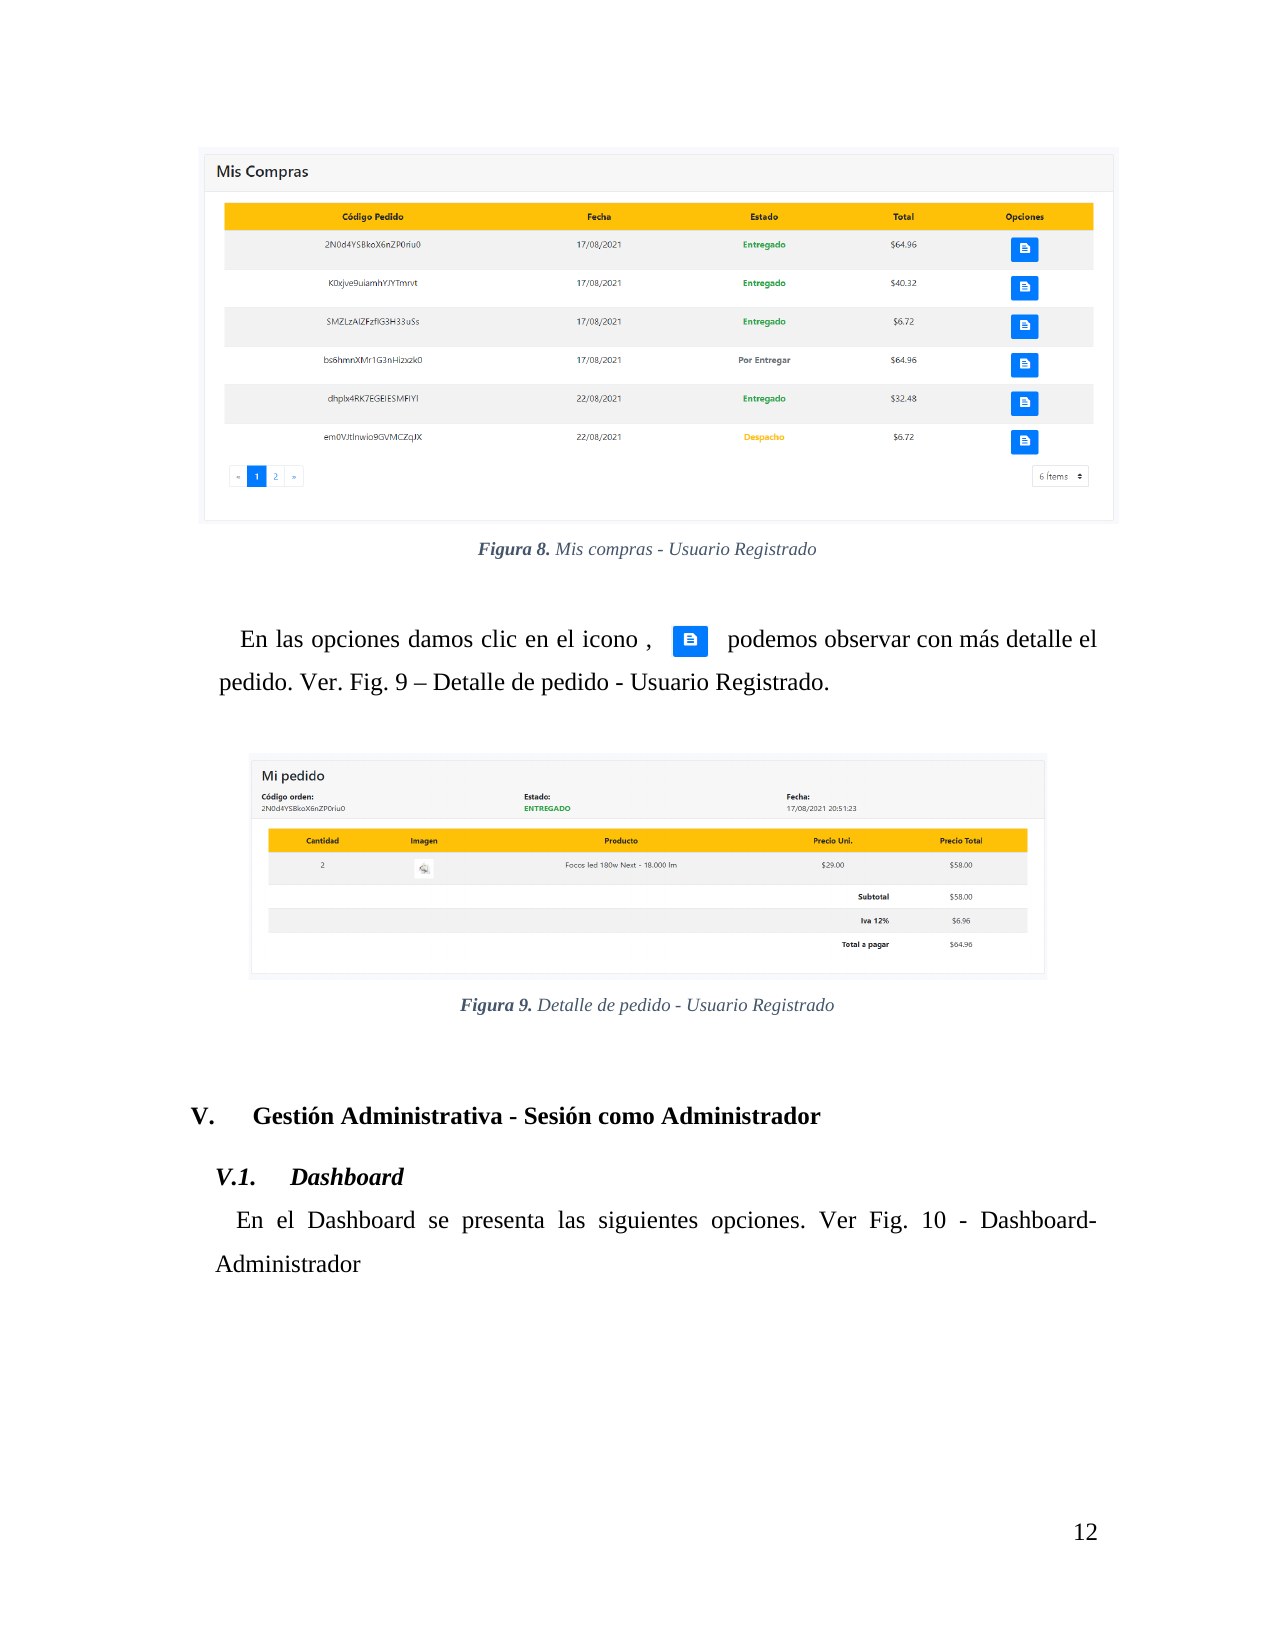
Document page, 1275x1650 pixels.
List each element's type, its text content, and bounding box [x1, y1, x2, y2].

subtitle Gestión Administrativa - Sesión como Administrador [215, 1101, 1098, 1129]
picture [671, 625, 710, 659]
text Figura 8. Mis compras - Usuario Registrado [177, 538, 1098, 559]
text En el Dashboard se presenta las siguientes opciones. Ver Fig. 10 - Dashboard-Administrador [215, 1206, 1098, 1277]
text Figura 9. Detalle de pedido - Usuario Registrado [177, 994, 1098, 1015]
subtitle Dashboard [215, 1162, 1098, 1191]
list En las opciones damos clic en el icono , podemos observar con más detalle el pedido. Ver. Fig. 9 – Detalle de pedido - Usuario Registrado. [219, 624, 1098, 696]
picture [198, 147, 1119, 524]
picture [248, 753, 1048, 980]
